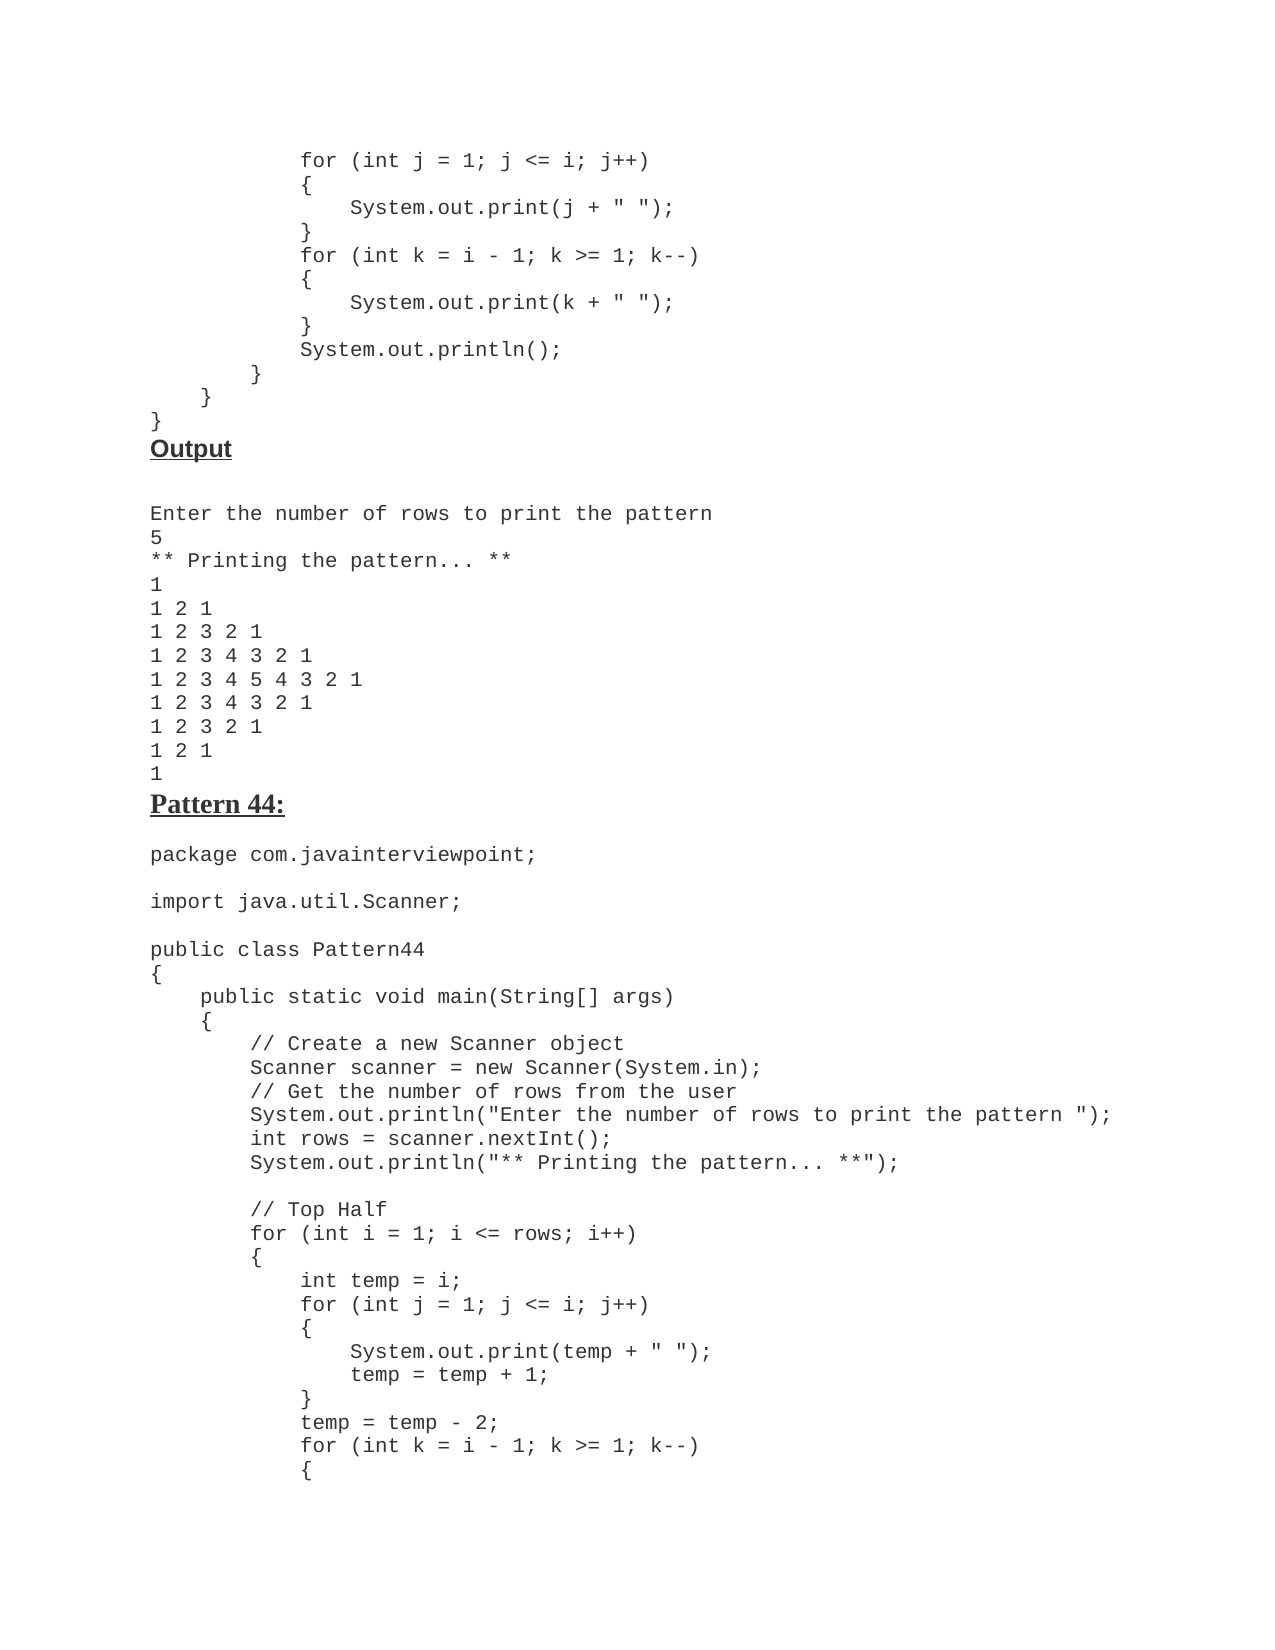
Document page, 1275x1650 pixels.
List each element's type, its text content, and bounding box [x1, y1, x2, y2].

text temp = temp - 2; [150, 1412, 1125, 1435]
text 1 2 3 2 1 [150, 716, 1125, 739]
text for (int i = 1; i <= rows; i++) [150, 1223, 1125, 1246]
text { [150, 1010, 1125, 1033]
text Pattern 44: [150, 787, 1125, 819]
text System.out.print(k + " "); [150, 292, 1125, 316]
text // Top Half [150, 1199, 1125, 1223]
text System.out.println("** Printing the pattern... **"); [150, 1152, 1125, 1175]
text for (int j = 1; j <= i; j++) [150, 1293, 1125, 1317]
text 5 [150, 527, 1125, 550]
text package com.javainterviewpoint; [150, 844, 1125, 868]
text for (int k = i - 1; k >= 1; k--) [150, 1435, 1125, 1459]
text } [150, 386, 1125, 410]
text import java.util.Scanner; [150, 892, 1125, 915]
text } [150, 363, 1125, 386]
text { [150, 962, 1125, 986]
text public static void main(String[] args) [150, 986, 1125, 1010]
text System.out.println(); [150, 339, 1125, 363]
text for (int j = 1; j <= i; j++) [150, 150, 1125, 174]
text ** Printing the pattern... ** [150, 550, 1125, 574]
text } [150, 221, 1125, 244]
text { [150, 174, 1125, 197]
text 1 2 1 [150, 598, 1125, 621]
text 1 2 1 [150, 739, 1125, 763]
text 1 2 3 4 5 4 3 2 1 [150, 669, 1125, 692]
text public class Pattern44 [150, 939, 1125, 962]
text Enter the number of rows to print the pattern [150, 503, 1125, 527]
text // Get the number of rows from the user [150, 1081, 1125, 1104]
text 1 [150, 574, 1125, 598]
text } [150, 1388, 1125, 1412]
text Scanner scanner = new Scanner(System.in); [150, 1057, 1125, 1081]
text System.out.print(temp + " "); [150, 1341, 1125, 1364]
text 1 2 3 2 1 [150, 621, 1125, 645]
text 1 2 3 4 3 2 1 [150, 645, 1125, 669]
text int temp = i; [150, 1270, 1125, 1293]
text } [150, 410, 1125, 434]
text for (int k = i - 1; k >= 1; k--) [150, 244, 1125, 268]
text { [150, 1317, 1125, 1341]
text 1 2 3 4 3 2 1 [150, 692, 1125, 716]
text // Create a new Scanner object [150, 1033, 1125, 1057]
text { [150, 268, 1125, 292]
text { [150, 1459, 1125, 1483]
text System.out.println("Enter the number of rows to print the pattern "); [150, 1104, 1125, 1128]
text { [150, 1246, 1125, 1270]
text Output [150, 434, 1125, 462]
text } [150, 316, 1125, 339]
text int rows = scanner.nextInt(); [150, 1128, 1125, 1152]
text 1 [150, 763, 1125, 787]
text temp = temp + 1; [150, 1364, 1125, 1388]
text System.out.print(j + " "); [150, 197, 1125, 221]
